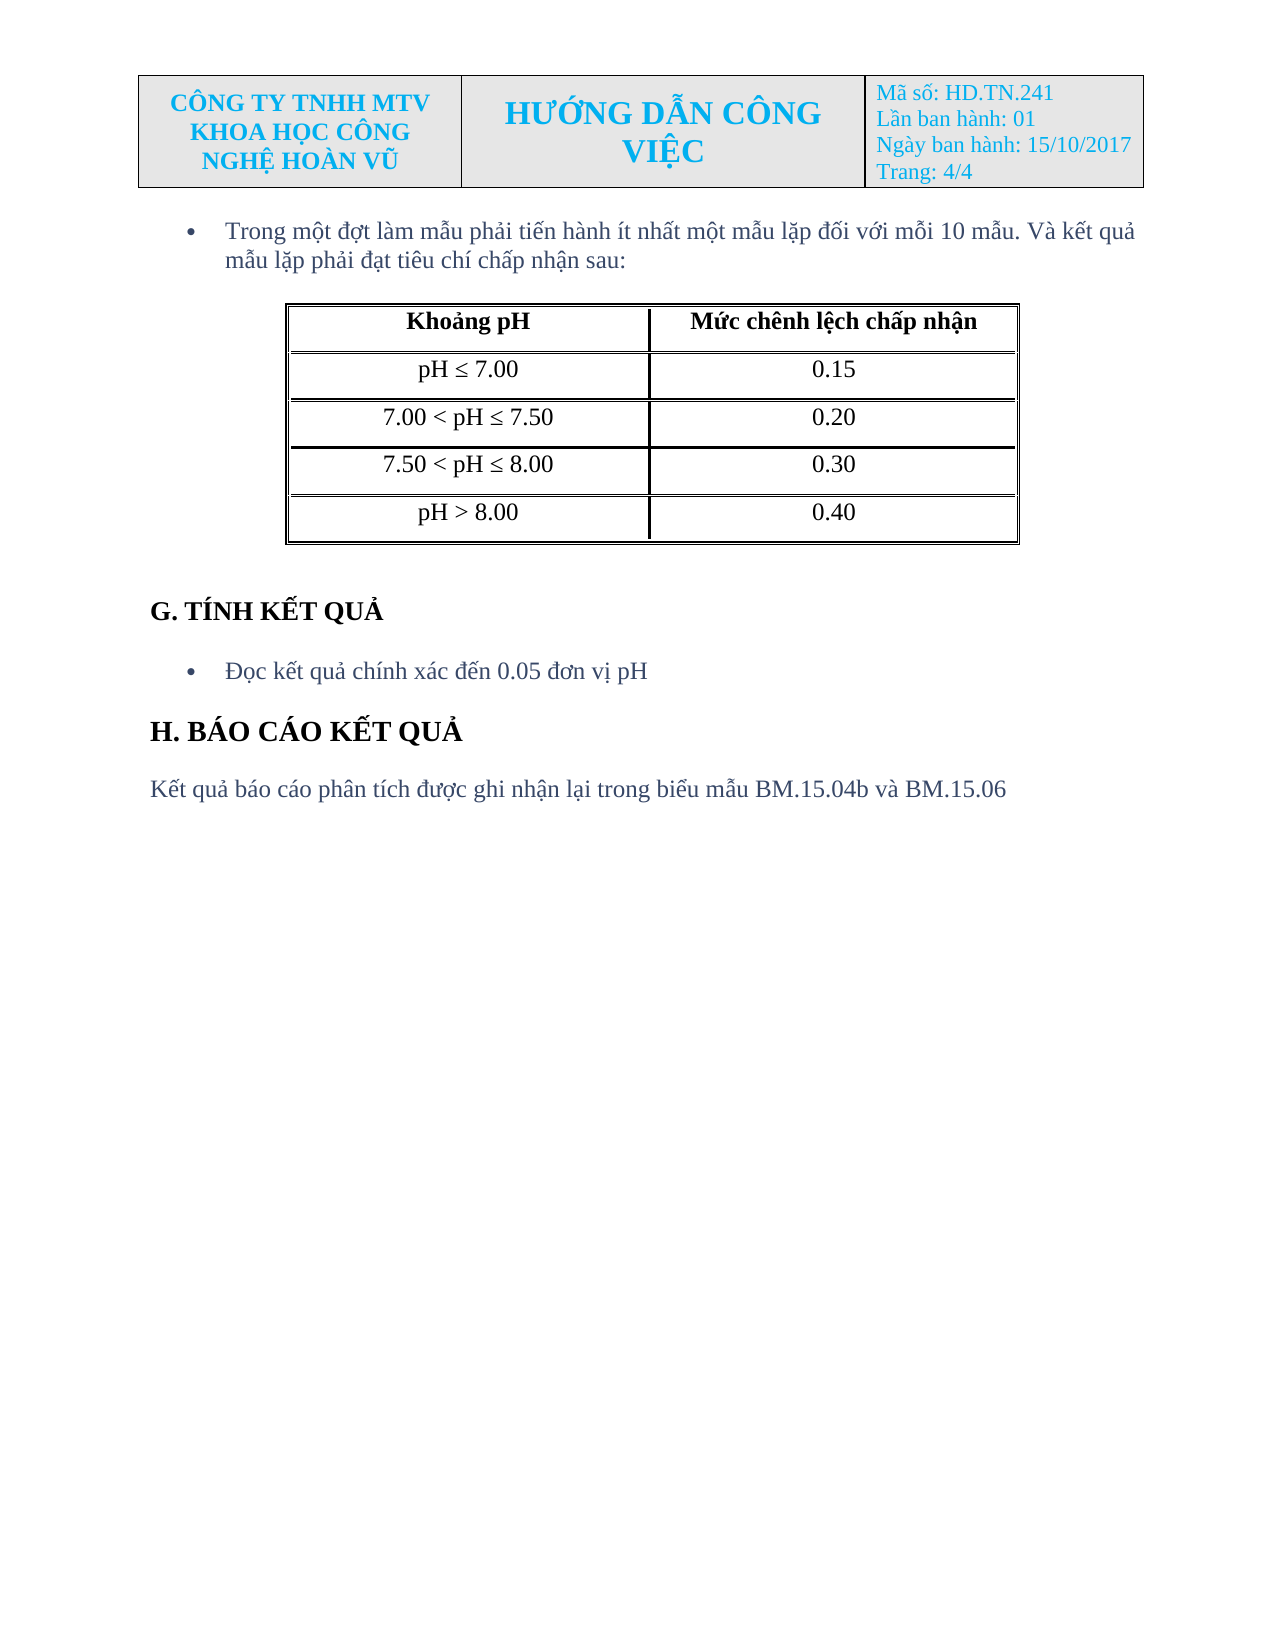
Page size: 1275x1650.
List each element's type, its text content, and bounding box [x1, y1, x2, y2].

table_cell pH ≤ 7.00 [287, 351, 649, 398]
text Kết quả báo cáo phân tích được ghi nhận lại trong biểu mẫu BM.15.04b và BM.15.06 [150, 774, 1155, 803]
list Đọc kết quả chính xác đến 0.05 đơn vị pH [187, 656, 1155, 684]
subtitle G. TÍNH KẾT QUẢ [150, 596, 1155, 627]
table_cell 0.20 [651, 398, 1017, 446]
list Trong một đợt làm mẫu phải tiến hành ít nhất một mẫu lặp đối với mỗi 10 mẫu. Và kết quả mẫu lặp phải đạt tiêu chí chấp nhận sau: [187, 216, 1155, 274]
table_cell 7.00 < pH ≤ 7.50 [289, 398, 648, 446]
table_cell 0.15 [649, 351, 1018, 398]
table_cell pH > 8.00 [289, 494, 649, 541]
table_cell 0.40 [649, 494, 1017, 541]
table_cell 7.50 < pH ≤ 8.00 [289, 446, 648, 493]
subtitle H. BÁO CÁO KẾT QUẢ [150, 714, 1155, 747]
table_header Khoảng pH [289, 307, 649, 351]
table_header Mức chênh lệch chấp nhận [649, 307, 1017, 351]
table_cell 0.30 [651, 446, 1017, 493]
